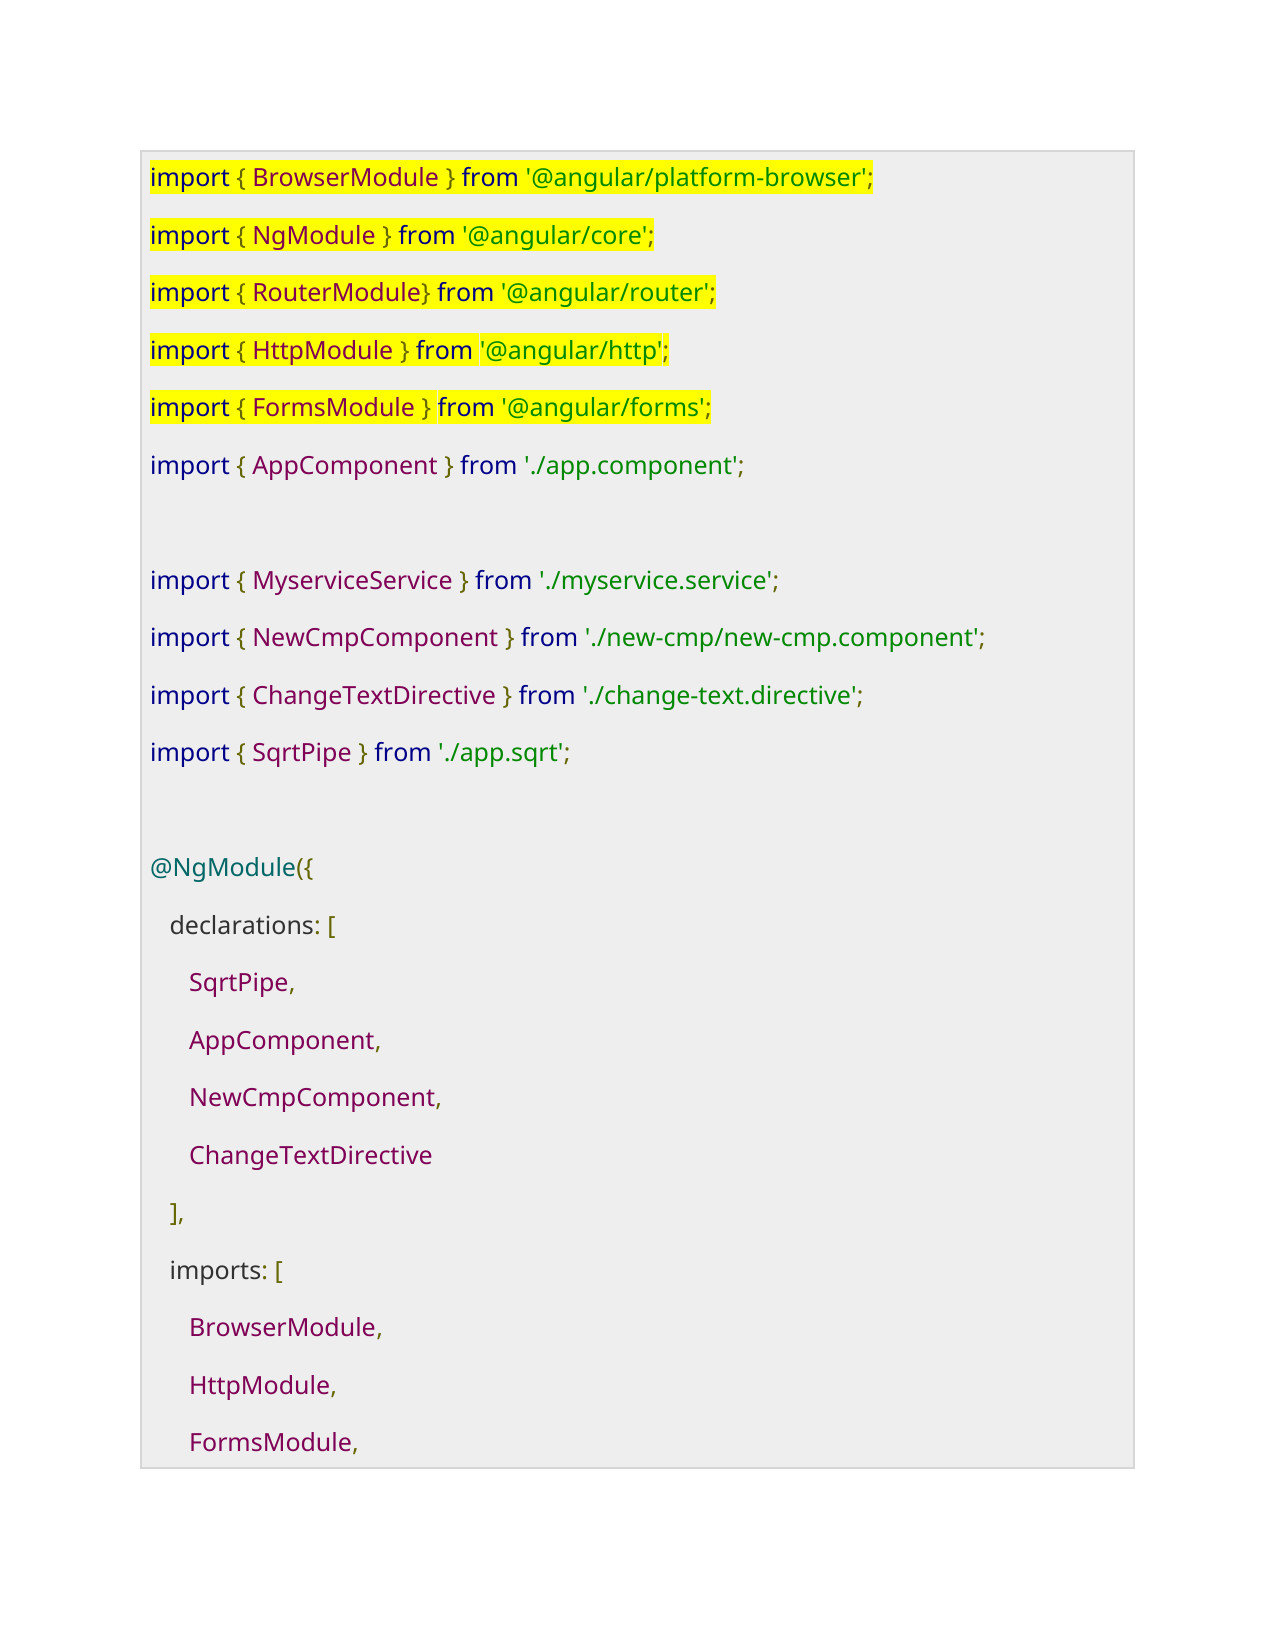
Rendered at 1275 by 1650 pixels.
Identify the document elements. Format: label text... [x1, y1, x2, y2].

text import { NewCmpComponent } from './new-cmp/new-cmp.component'; [142, 610, 1133, 654]
text import { SqrtPipe } from './app.sqrt'; [142, 725, 1133, 769]
text import { MyserviceService } from './myservice.service'; [142, 552, 1133, 596]
text imports: [ [142, 1242, 1133, 1286]
text import { BrowserModule } from '@angular/platform-browser'; [142, 152, 1133, 194]
text import { FormsModule } from '@angular/forms'; [142, 380, 1133, 424]
text HttpModule, [142, 1357, 1133, 1401]
text import { ChangeTextDirective } from './change-text.directive'; [142, 667, 1133, 711]
text NewCmpComponent, [142, 1070, 1133, 1114]
text AppComponent, [142, 1012, 1133, 1056]
text FormsModule, [142, 1415, 1133, 1467]
text ChangeTextDirective [142, 1127, 1133, 1171]
text BrowserModule, [142, 1300, 1133, 1344]
text ], [142, 1185, 1133, 1229]
text import { AppComponent } from './app.component'; [142, 437, 1133, 481]
text import { NgModule } from '@angular/core'; [142, 207, 1133, 251]
text import { RouterModule} from '@angular/router'; [142, 265, 1133, 309]
text import { HttpModule } from '@angular/http'; [142, 322, 1133, 366]
text @NgModule({ [142, 840, 1133, 884]
text declarations: [ [142, 897, 1133, 941]
text SqrtPipe, [142, 955, 1133, 999]
